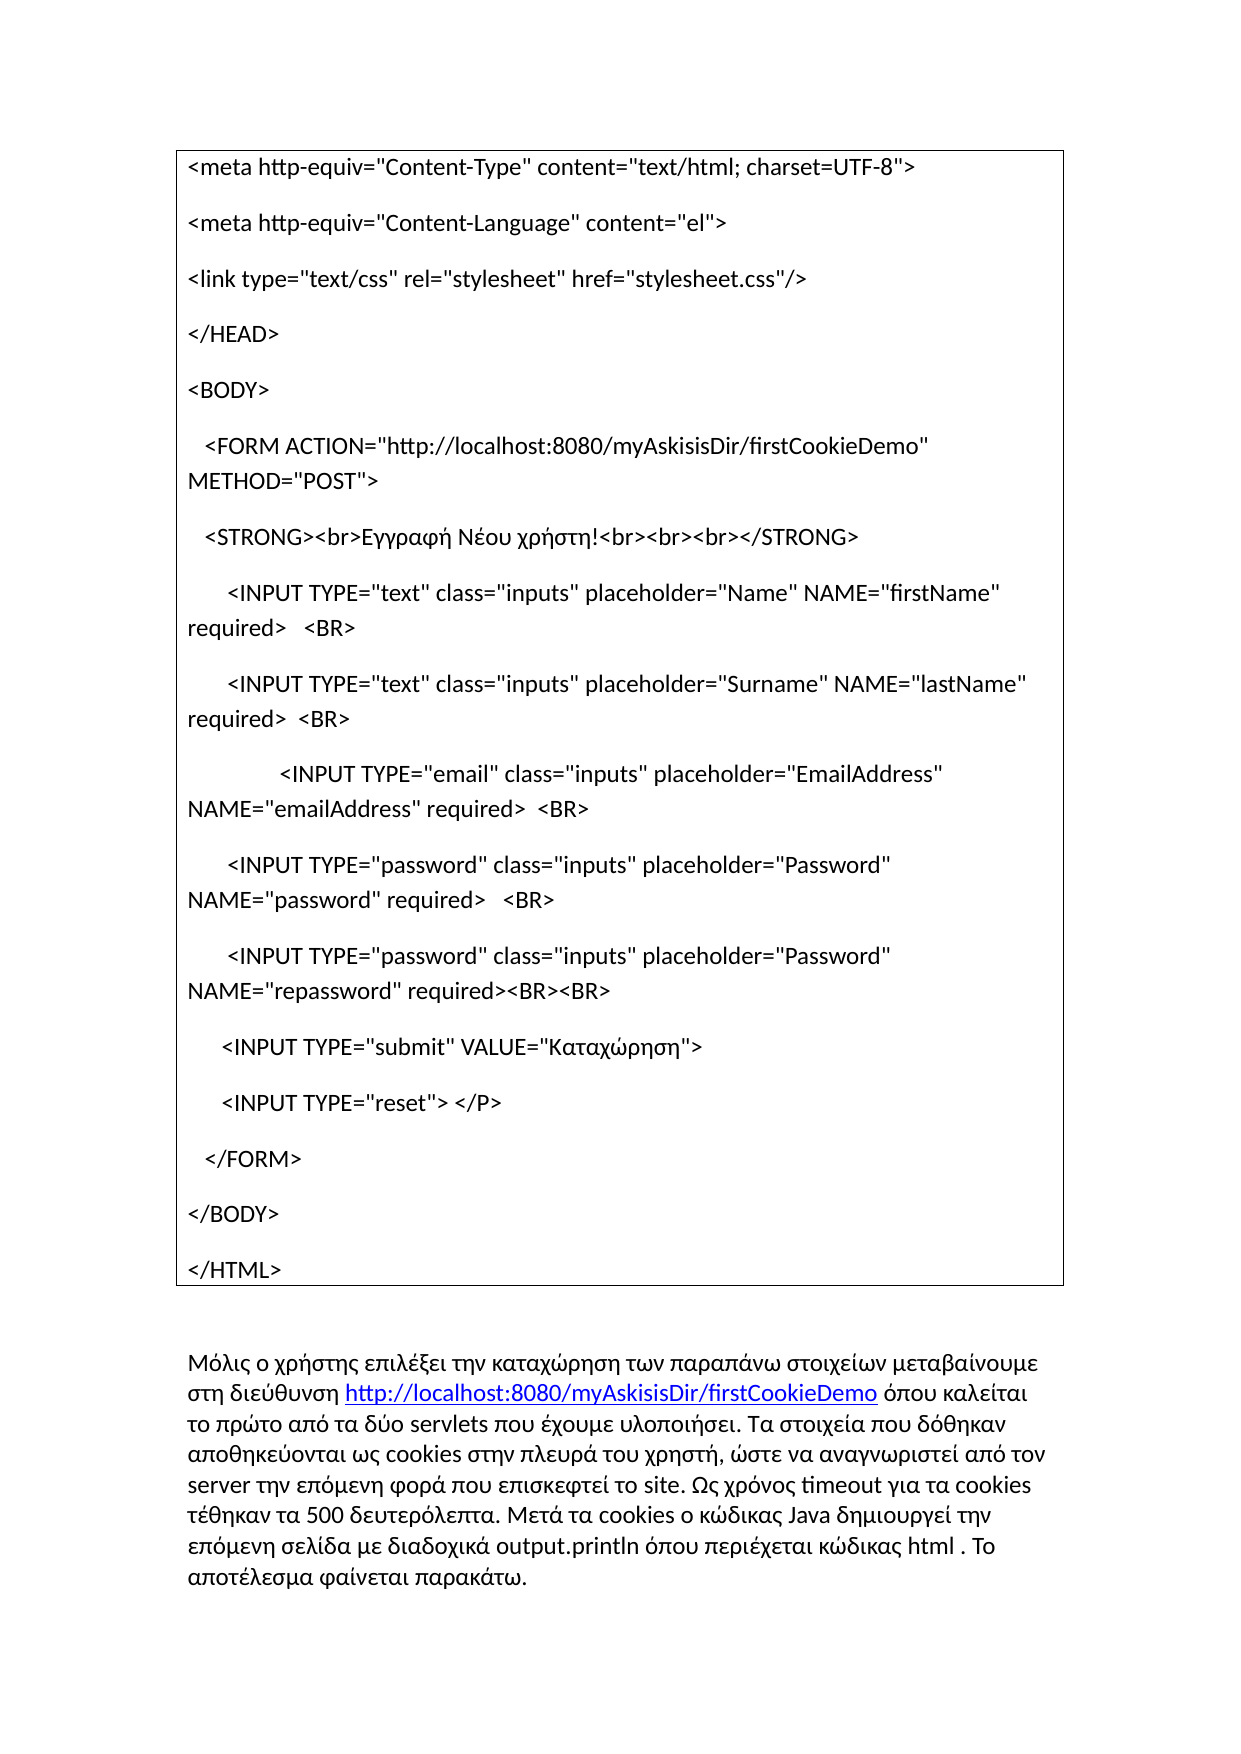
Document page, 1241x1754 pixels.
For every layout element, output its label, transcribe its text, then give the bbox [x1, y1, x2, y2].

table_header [177, 151, 1063, 1285]
text Μόλις ο χρήστης επιλέξει την καταχώρηση των παραπάνω στοιχείων μεταβαίνουμε στη διεύθυνση http://localhost:8080/myAskisisDir/firstCookieDemo όπου καλείται το πρώτο από τα δύο servlets που έχουμε υλοποιήσει. Τα στοιχεία που δόθηκαν αποθηκεύονται ως cookies στην πλευρά του χρηστή, ώστε να αναγνωριστεί από τον server την επόμενη φορά που επισκεφτεί το site. Ως χρόνος timeout για τα cookies τέθηκαν τα 500 δευτερόλεπτα. Μετά τα cookies o κώδικας Java δημιουργεί την επόμενη σελίδα με διαδοχικά output.println όπου περιέχεται κώδικας html . Το αποτέλεσμα φαίνεται παρακάτω. [187, 1347, 1053, 1591]
